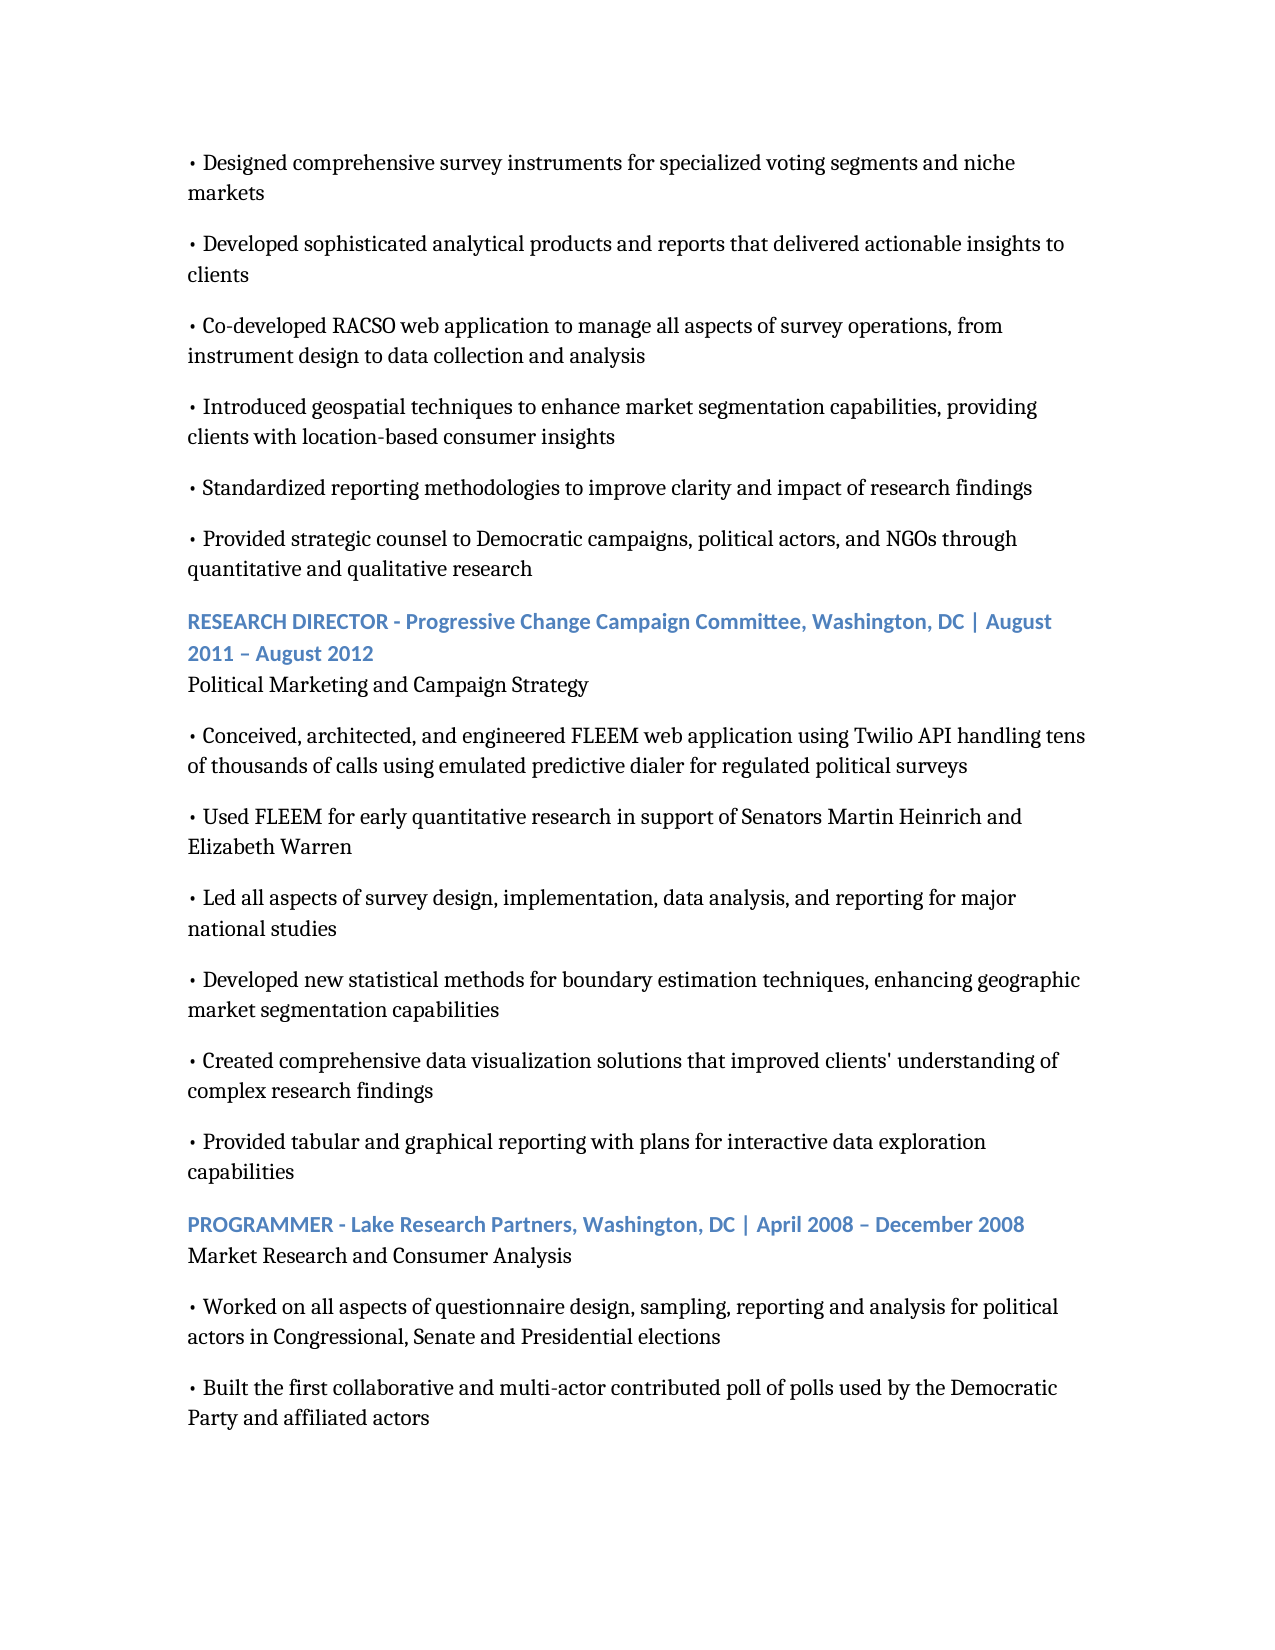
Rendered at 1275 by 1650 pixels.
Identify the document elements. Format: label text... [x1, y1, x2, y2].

text • Co-developed RACSO web application to manage all aspects of survey operations, from instrument design to data collection and analysis [187, 312, 1087, 369]
text • Built the first collaborative and multi-actor contributed poll of polls used by the Democratic Party and affiliated actors [187, 1375, 1087, 1431]
text • Developed new statistical methods for boundary estimation techniques, enhancing geographic market segmentation capabilities [187, 966, 1087, 1023]
subtitle PROGRAMMER - Lake Research Partners, Washington, DC | April 2008 – December 2008 [187, 1210, 1087, 1238]
subtitle RESEARCH DIRECTOR - Progressive Change Campaign Committee, Washington, DC | August 2011 – August 2012 [187, 607, 1087, 667]
text • Conceived, architected, and engineered FLEEM web application using Twilio API handling tens of thousands of calls using emulated predictive dialer for regulated political surveys [187, 723, 1087, 779]
text • Provided tabular and graphical reporting with plans for interactive data exploration capabilities [187, 1129, 1087, 1186]
text • Created comprehensive data visualization solutions that improved clients' understanding of complex research findings [187, 1048, 1087, 1104]
text • Designed comprehensive survey instruments for specialized voting segments and niche markets [187, 150, 1087, 207]
text • Used FLEEM for early quantitative research in support of Senators Martin Heinrich and Elizabeth Warren [187, 804, 1087, 861]
text • Standardized reporting methodologies to improve clarity and impact of research findings [187, 475, 1087, 501]
text Market Research and Consumer Analysis [187, 1242, 1087, 1269]
text • Provided strategic counsel to Democratic campaigns, political actors, and NGOs through quantitative and qualitative research [187, 526, 1087, 583]
text Political Marketing and Campaign Strategy [187, 672, 1087, 698]
text • Developed sophisticated analytical products and reports that delivered actionable insights to clients [187, 231, 1087, 288]
text • Led all aspects of survey design, implementation, data analysis, and reporting for major national studies [187, 885, 1087, 942]
text • Introduced geospatial techniques to enhance market segmentation capabilities, providing clients with location-based consumer insights [187, 394, 1087, 450]
